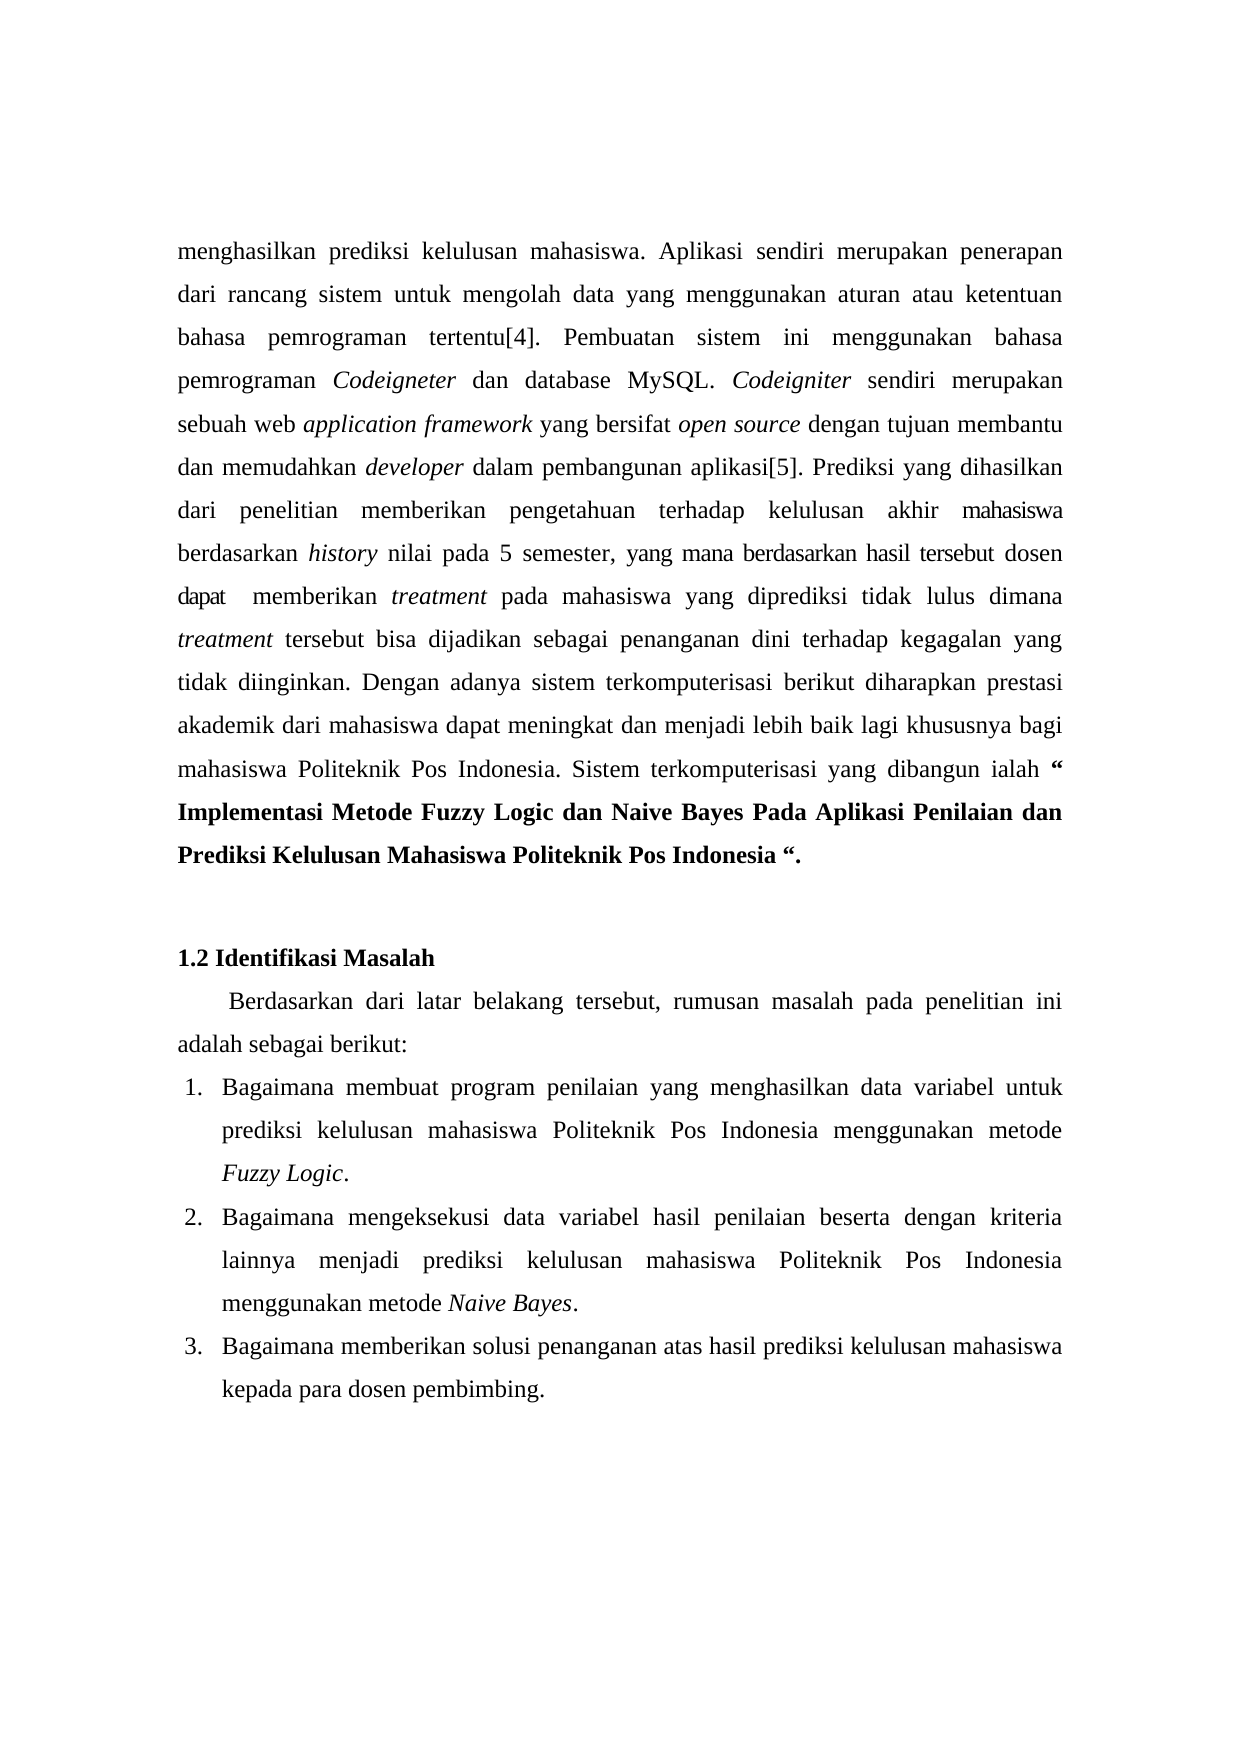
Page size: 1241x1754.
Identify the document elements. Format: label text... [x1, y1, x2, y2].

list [177, 236, 1063, 869]
list Bagaimana memberikan solusi penanganan atas hasil prediksi kelulusan mahasiswa kepada para dosen pembimbing. [184, 1331, 1063, 1403]
list Bagaimana membuat program penilaian yang menghasilkan data variabel untuk prediksi kelulusan mahasiswa Politeknik Pos Indonesia menggunakan metode Fuzzy Logic. [184, 1072, 1063, 1187]
list Berdasarkan dari latar belakang tersebut, rumusan masalah pada penelitian ini adalah sebagai berikut: [177, 986, 1063, 1058]
list Identifikasi Masalah [177, 943, 1063, 972]
list Bagaimana mengeksekusi data variabel hasil penilaian beserta dengan kriteria lainnya menjadi prediksi kelulusan mahasiswa Politeknik Pos Indonesia menggunakan metode Naive Bayes. [184, 1202, 1063, 1317]
